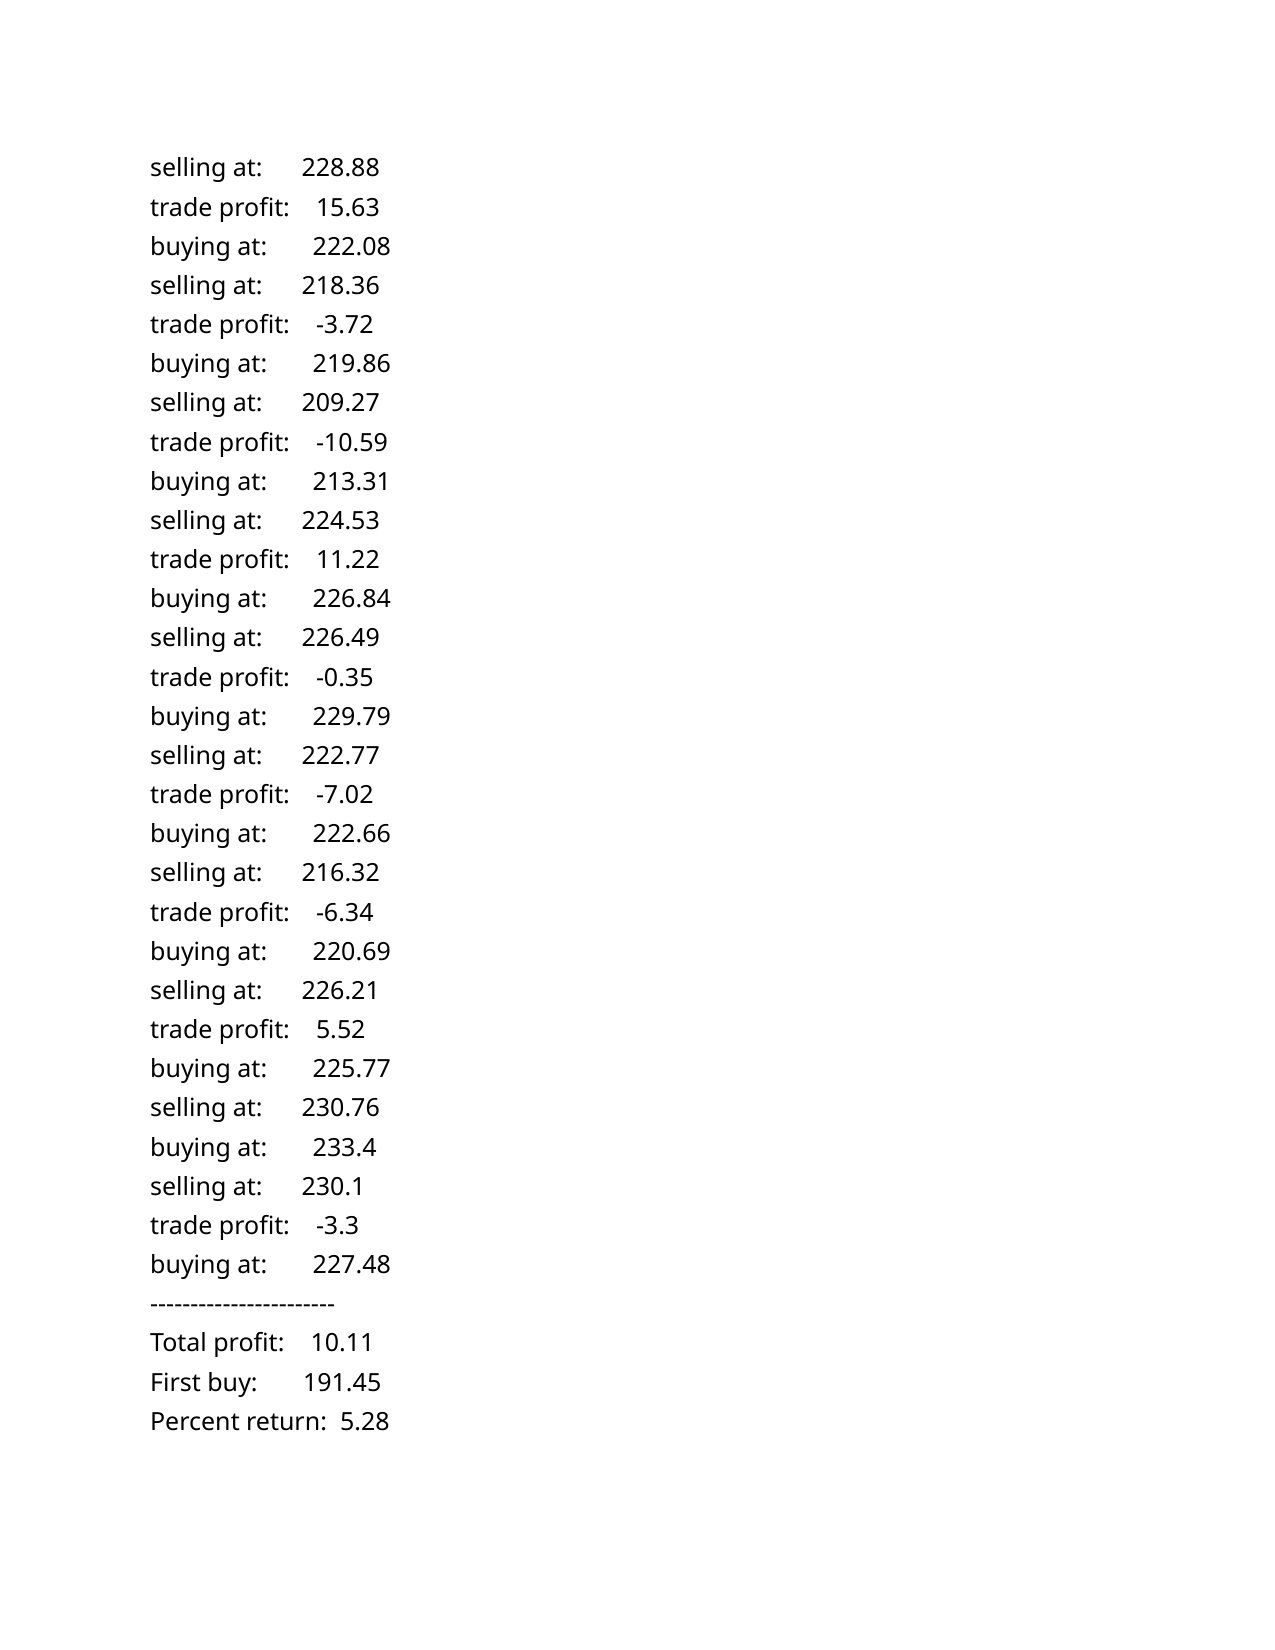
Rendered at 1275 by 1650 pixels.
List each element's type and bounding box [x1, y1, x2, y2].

text [150, 150, 1125, 1477]
